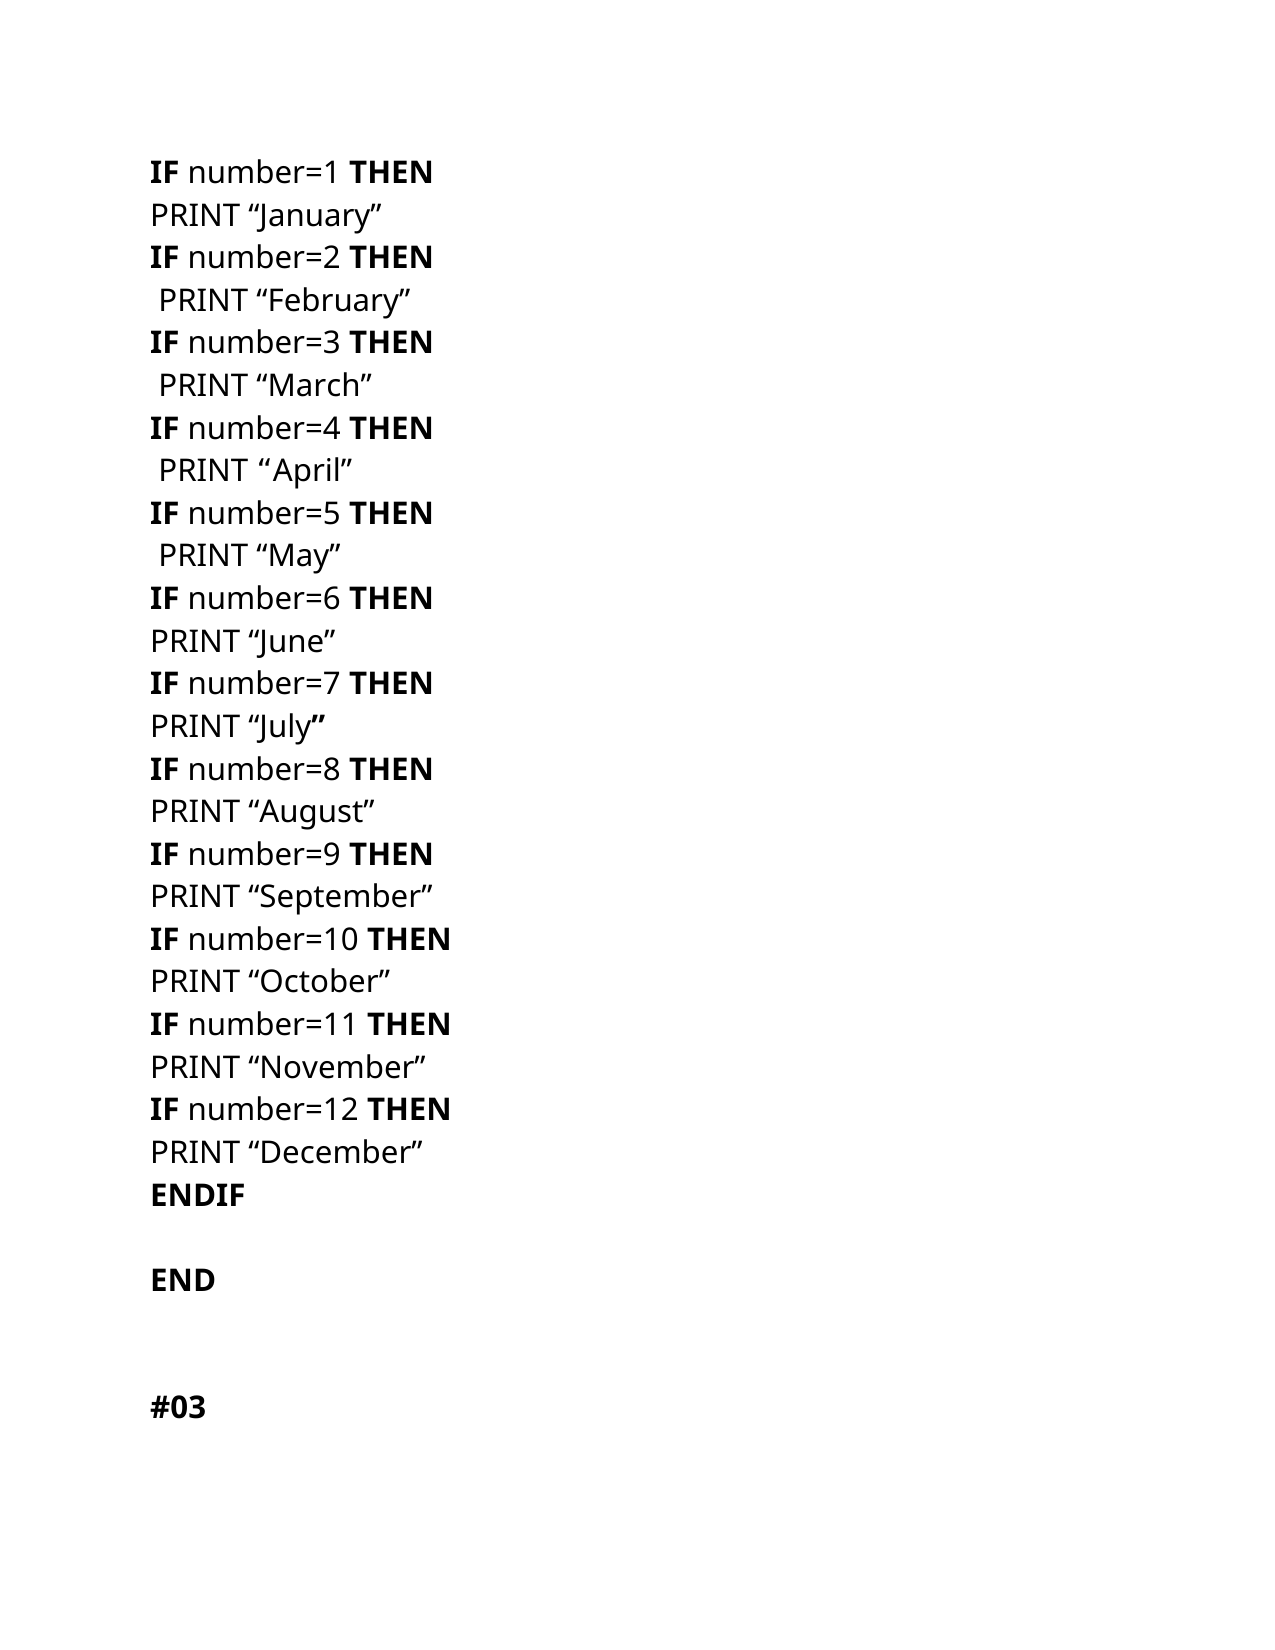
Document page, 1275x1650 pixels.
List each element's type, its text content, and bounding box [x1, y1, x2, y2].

text IF number=6 THEN [150, 576, 1125, 619]
text END [150, 1258, 1125, 1300]
text IF number=11 THEN [150, 1002, 1125, 1045]
text IF number=9 THEN [150, 832, 1125, 874]
text PRINT “September” [150, 874, 1125, 917]
text PRINT “July” [150, 704, 1125, 746]
text IF number=10 THEN [150, 917, 1125, 959]
text PRINT “March” [150, 363, 1125, 406]
text IF number=2 THEN [150, 235, 1125, 278]
text IF number=8 THEN [150, 746, 1125, 789]
text IF number=1 THEN [150, 150, 1125, 193]
text PRINT “May” [150, 533, 1125, 576]
text #03 [150, 1386, 1125, 1428]
text PRINT “June” [150, 619, 1125, 661]
text PRINT “February” [150, 278, 1125, 320]
text PRINT “December” [150, 1130, 1125, 1172]
text PRINT “August” [150, 789, 1125, 832]
text IF number=7 THEN [150, 661, 1125, 704]
text IF number=12 THEN [150, 1087, 1125, 1130]
text PRINT “January” [150, 193, 1125, 235]
text IF number=4 THEN [150, 406, 1125, 448]
text PRINT “April” [150, 448, 1125, 491]
text PRINT “November” [150, 1045, 1125, 1087]
text ENDIF [150, 1172, 1125, 1215]
text PRINT “October” [150, 959, 1125, 1002]
text IF number=5 THEN [150, 491, 1125, 533]
text IF number=3 THEN [150, 320, 1125, 363]
